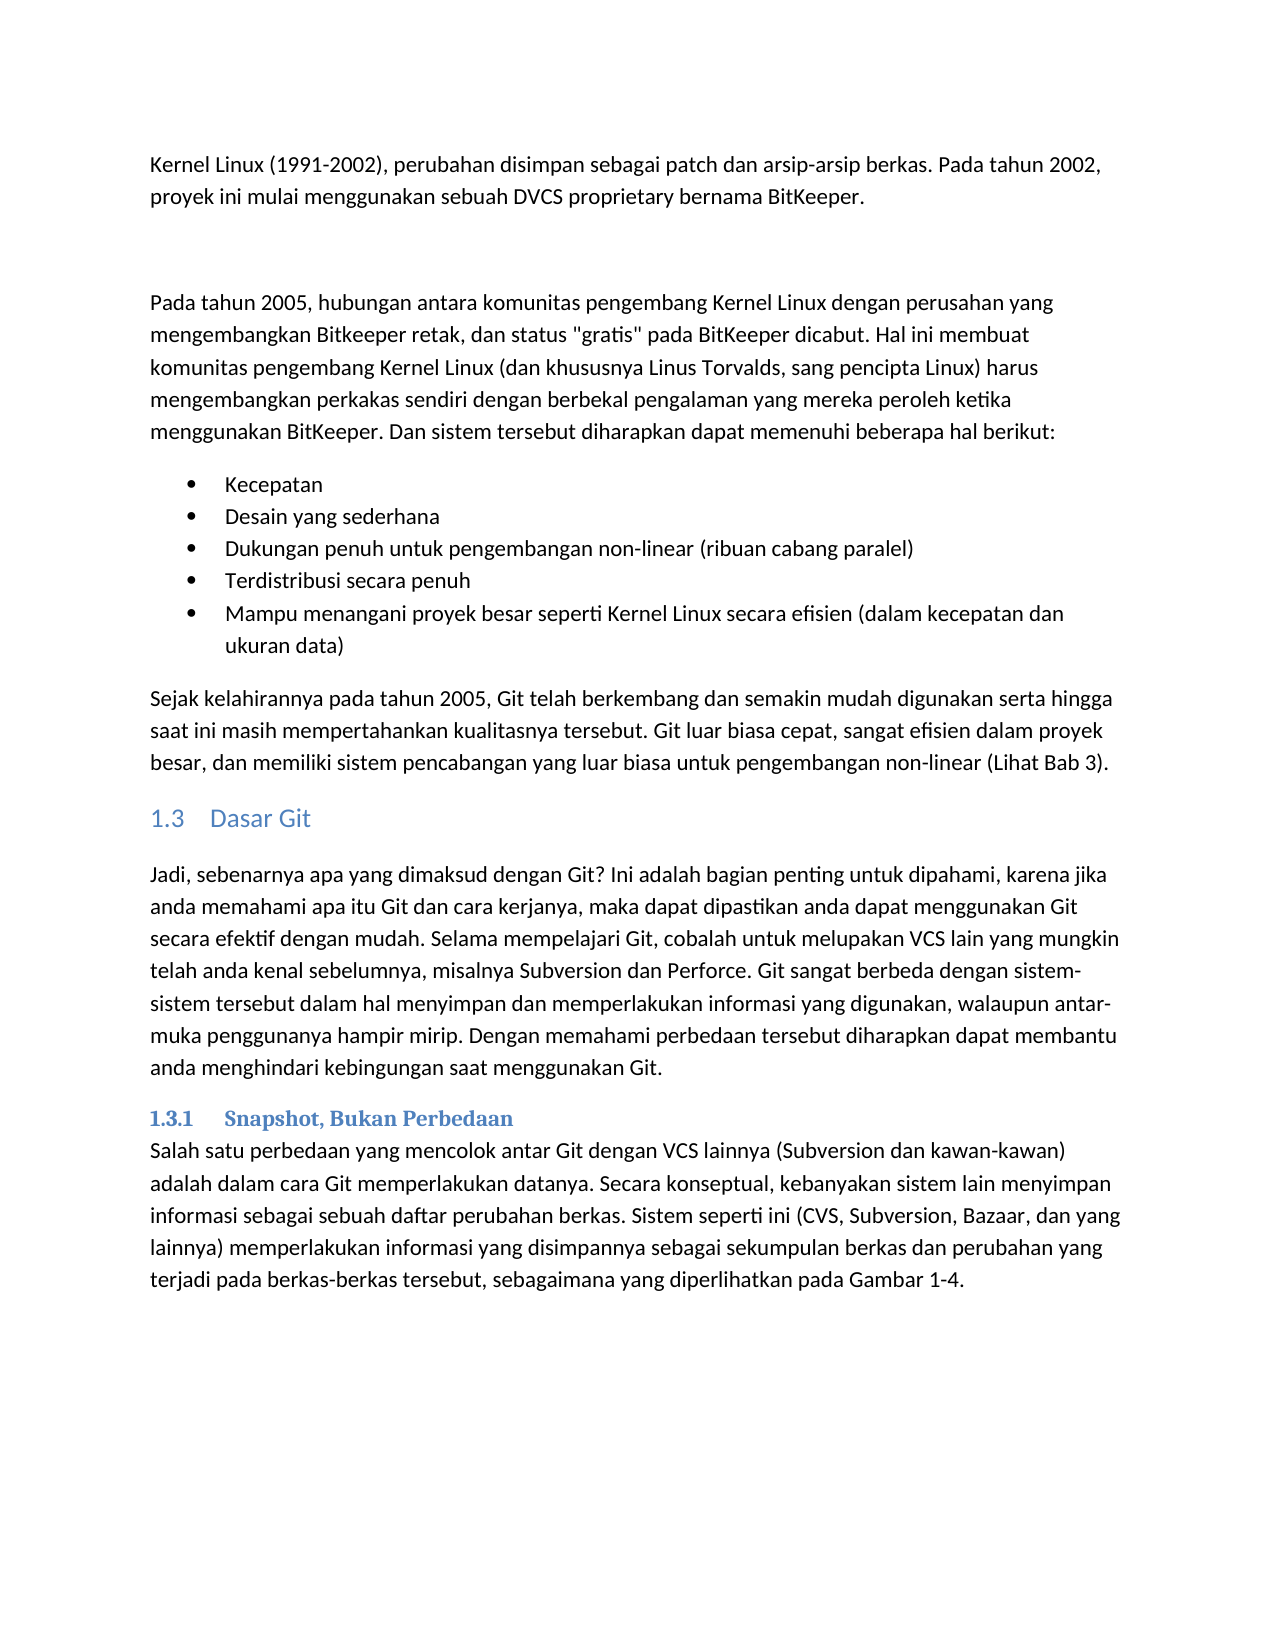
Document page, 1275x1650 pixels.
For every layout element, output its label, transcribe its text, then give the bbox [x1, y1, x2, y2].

subtitle Snapshot, Bukan Perbedaan [150, 1106, 1125, 1133]
text Salah satu perbedaan yang mencolok antar Git dengan VCS lainnya (Subversion dan kawan-kawan) adalah dalam cara Git memperlakukan datanya. Secara konseptual, kebanyakan sistem lain menyimpan informasi sebagai sebuah daftar perubahan berkas. Sistem seperti ini (CVS, Subversion, Bazaar, dan yang lainnya) memperlakukan informasi yang disimpannya sebagai sekumpulan berkas dan perubahan yang terjadi pada berkas-berkas tersebut, sebagaimana yang diperlihatkan pada Gambar 1-4. [150, 1136, 1125, 1293]
subtitle Dasar Git [150, 801, 1125, 834]
text Sejak kelahirannya pada tahun 2005, Git telah berkembang dan semakin mudah digunakan serta hingga saat ini masih mempertahankan kualitasnya tersebut. Git luar biasa cepat, sangat efisien dalam proyek besar, dan memiliki sistem pencabangan yang luar biasa untuk pengembangan non-linear (Lihat Bab 3). [150, 684, 1125, 776]
list Kecepatan [187, 470, 1125, 498]
text Pada tahun 2005, hubungan antara komunitas pengembang Kernel Linux dengan perusahan yang mengembangkan Bitkeeper retak, dan status "gratis" pada BitKeeper dicabut. Hal ini membuat komunitas pengembang Kernel Linux (dan khususnya Linus Torvalds, sang pencipta Linux) harus mengembangkan perkakas sendiri dengan berbekal pengalaman yang mereka peroleh ketika menggunakan BitKeeper. Dan sistem tersebut diharapkan dapat memenuhi beberapa hal berikut: [150, 288, 1125, 445]
list Desain yang sederhana [187, 502, 1125, 530]
list Mampu menangani proyek besar seperti Kernel Linux secara efisien (dalam kecepatan dan ukuran data) [187, 599, 1125, 659]
list Terdistribusi secara penuh [187, 567, 1125, 594]
text Jadi, sebenarnya apa yang dimaksud dengan Git? Ini adalah bagian penting untuk dipahami, karena jika anda memahami apa itu Git dan cara kerjanya, maka dapat dipastikan anda dapat menggunakan Git secara efektif dengan mudah. Selama mempelajari Git, cobalah untuk melupakan VCS lain yang mungkin telah anda kenal sebelumnya, misalnya Subversion dan Perforce. Git sangat berbeda dengan sistem-sistem tersebut dalam hal menyimpan dan memperlakukan informasi yang digunakan, walaupun antar-muka penggunanya hampir mirip. Dengan memahami perbedaan tersebut diharapkan dapat membantu anda menghindari kebingungan saat menggunakan Git. [150, 860, 1125, 1081]
list Dukungan penuh untuk pengembangan non-linear (ribuan cabang paralel) [187, 534, 1125, 562]
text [150, 150, 1125, 210]
